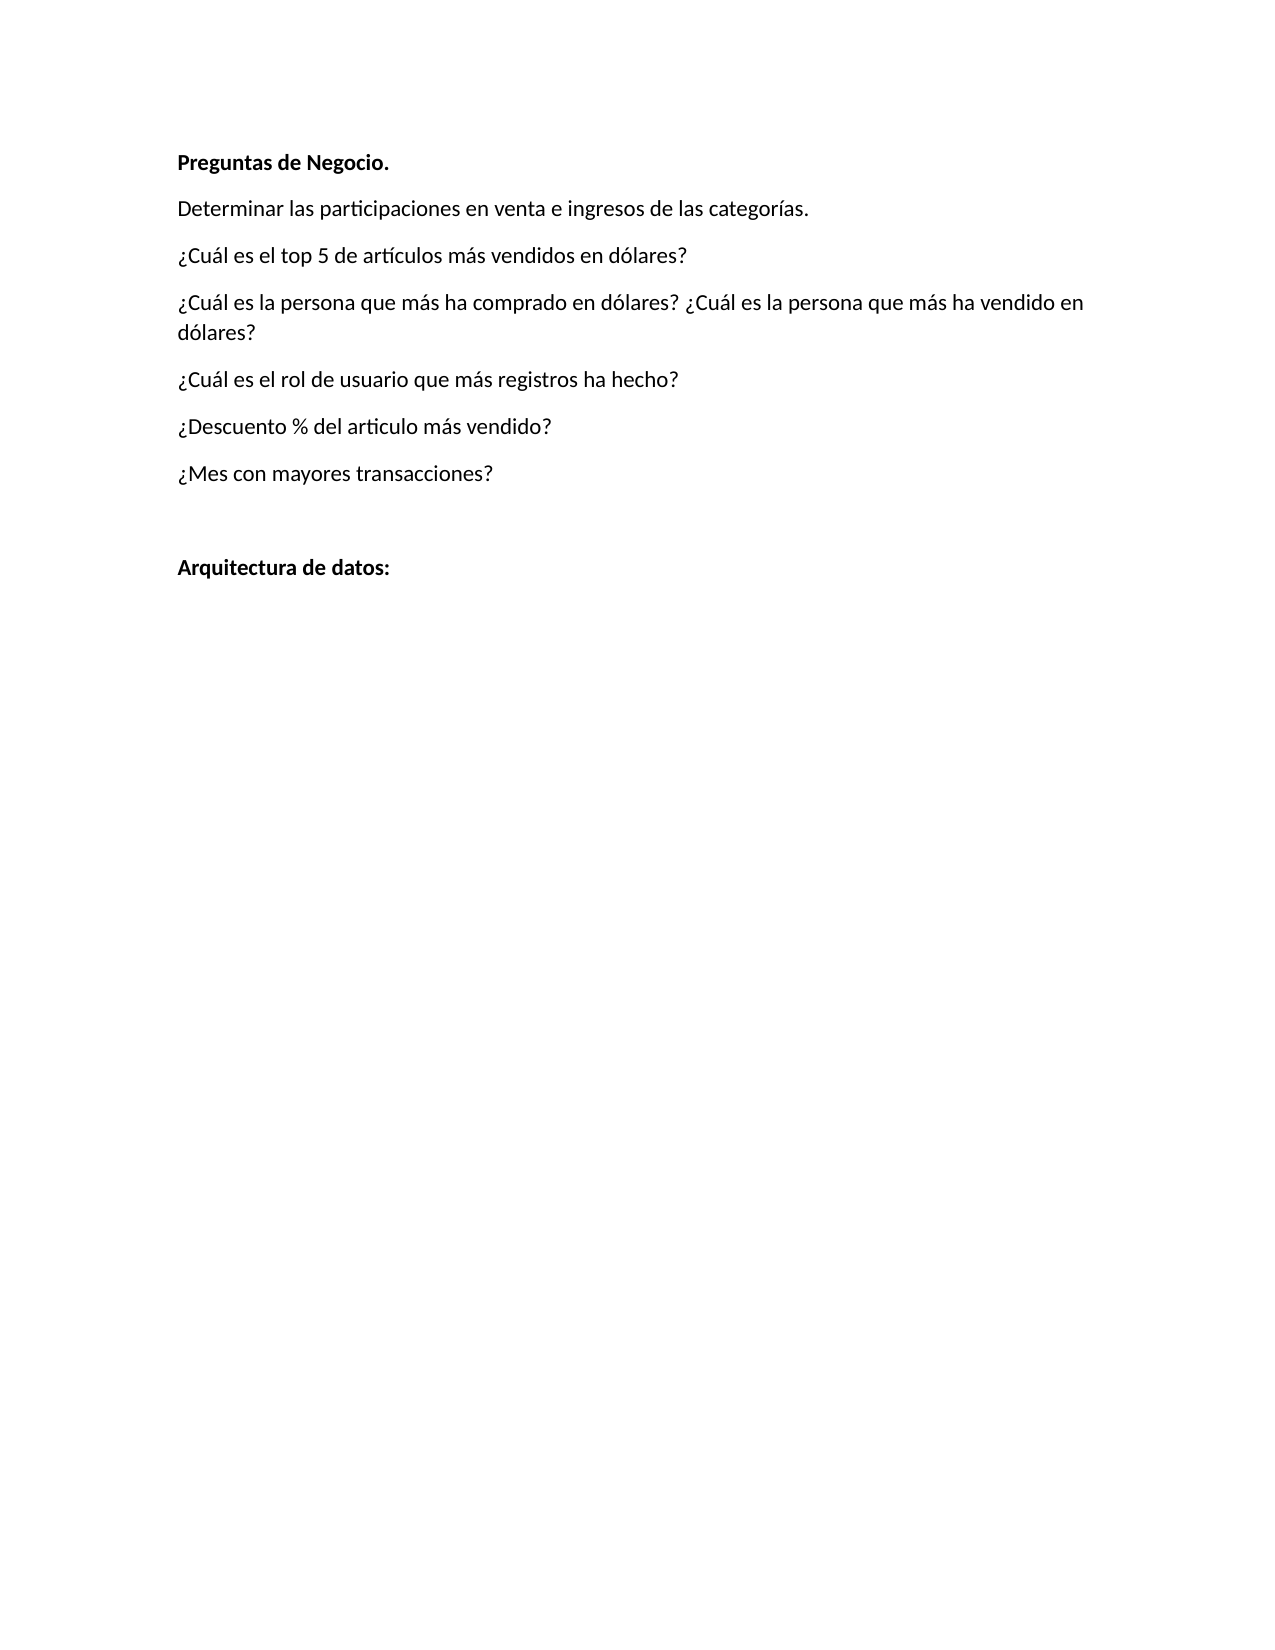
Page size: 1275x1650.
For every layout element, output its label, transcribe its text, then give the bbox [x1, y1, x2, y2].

text ¿Cuál es el top 5 de artículos más vendidos en dólares? [177, 241, 1098, 269]
text ¿Cuál es el rol de usuario que más registros ha hecho? [177, 365, 1098, 393]
text ¿Descuento % del articulo más vendido? [177, 412, 1098, 440]
text ¿Cuál es la persona que más ha comprado en dólares? ¿Cuál es la persona que más ha vendido en dólares? [177, 288, 1098, 346]
text Determinar las participaciones en venta e ingresos de las categorías. [177, 194, 1098, 222]
text ¿Mes con mayores transacciones? [177, 459, 1098, 487]
text Preguntas de Negocio. [177, 148, 1098, 176]
text Arquitectura de datos: [177, 553, 1098, 581]
